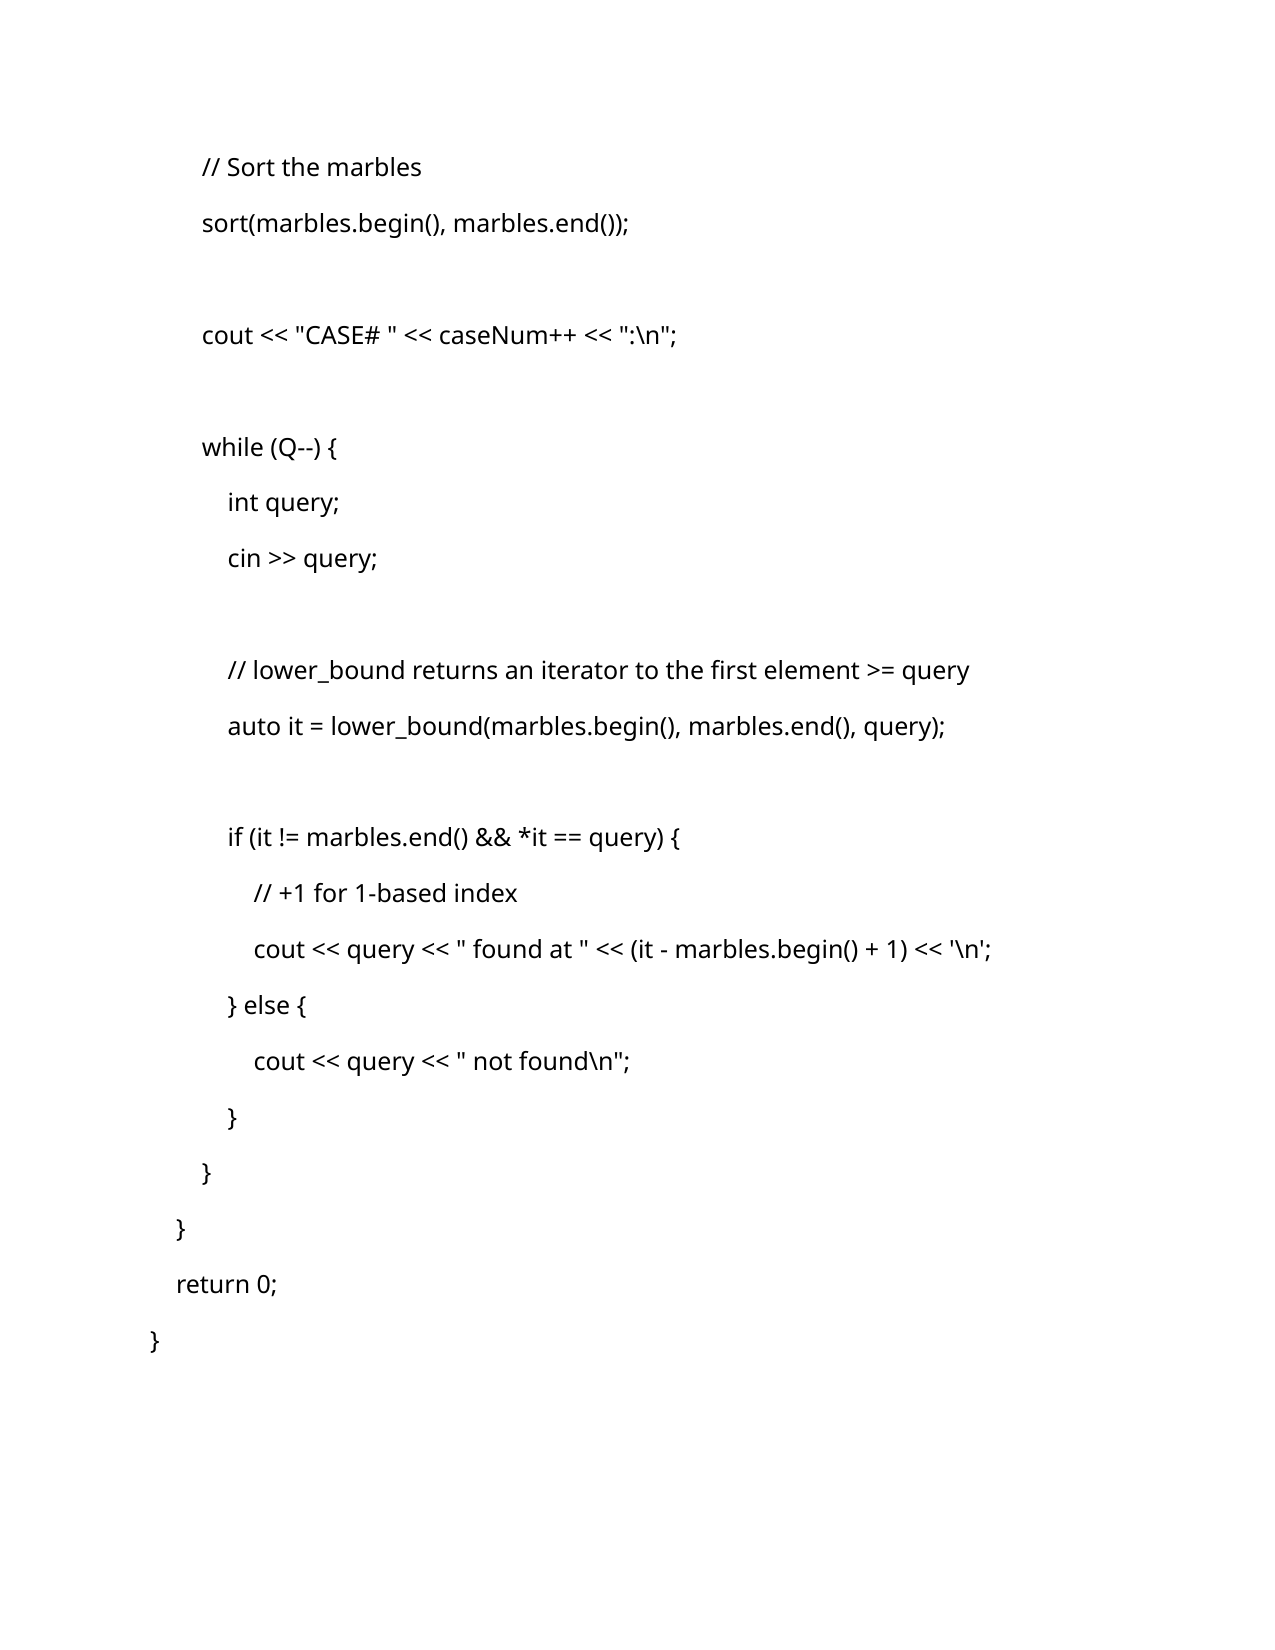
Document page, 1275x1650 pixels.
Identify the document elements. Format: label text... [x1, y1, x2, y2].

text if (it != marbles.end() && *it == query) { [150, 820, 1125, 854]
text int query; [150, 485, 1125, 519]
text cout << query << " not found\n"; [150, 1043, 1125, 1077]
text // Sort the marbles [150, 150, 1125, 184]
text cout << query << " found at " << (it - marbles.begin() + 1) << '\n'; [150, 932, 1125, 966]
text } [150, 1155, 1125, 1189]
text } [150, 1099, 1125, 1133]
text } else { [150, 987, 1125, 1022]
text return 0; [150, 1267, 1125, 1301]
text cin >> query; [150, 541, 1125, 575]
text // +1 for 1-based index [150, 876, 1125, 910]
text auto it = lower_bound(marbles.begin(), marbles.end(), query); [150, 708, 1125, 742]
text sort(marbles.begin(), marbles.end()); [150, 206, 1125, 240]
text cout << "CASE# " << caseNum++ << ":\n"; [150, 317, 1125, 352]
text } [150, 1322, 1125, 1357]
text } [150, 1211, 1125, 1245]
text while (Q--) { [150, 429, 1125, 463]
text // lower_bound returns an iterator to the first element >= query [150, 652, 1125, 687]
